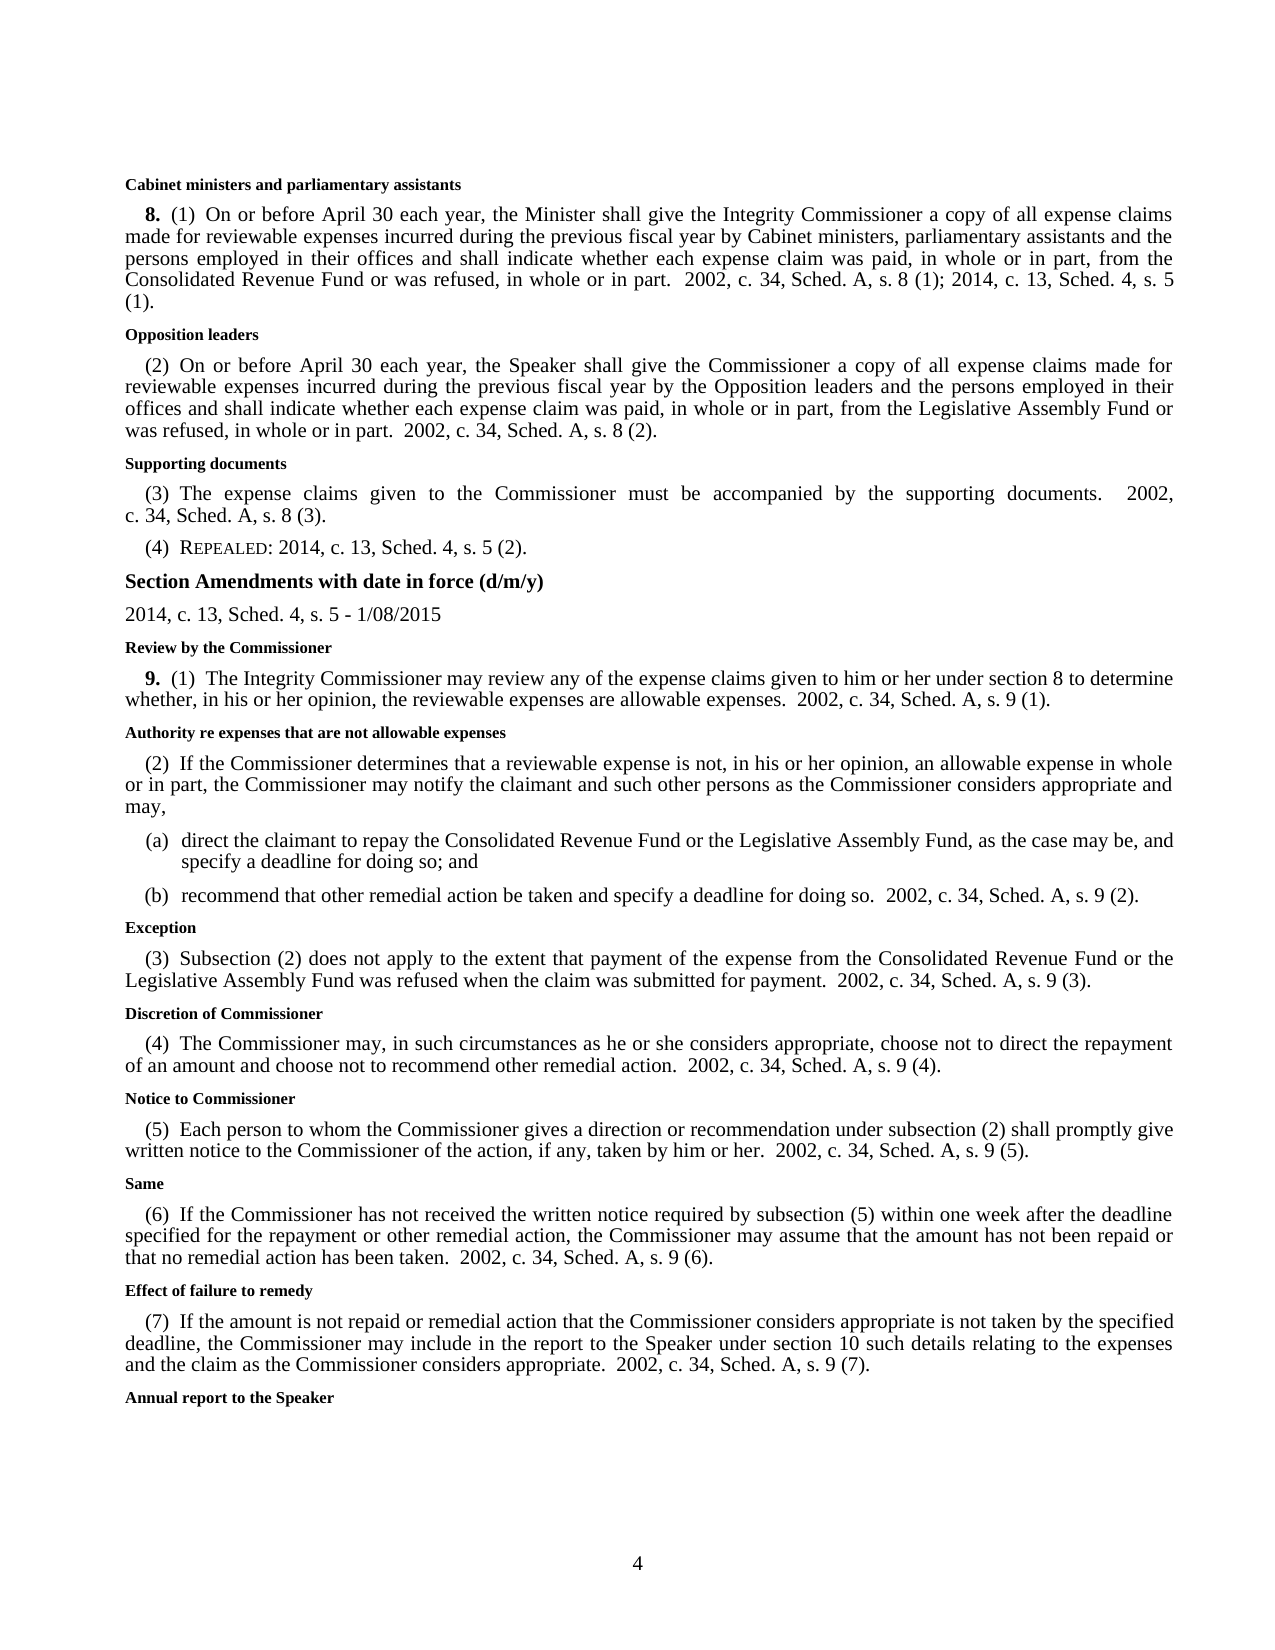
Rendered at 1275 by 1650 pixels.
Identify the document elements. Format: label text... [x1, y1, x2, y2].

text (3) Subsection (2) does not apply to the extent that payment of the expense from the Consolidated Revenue Fund or the Legislative Assembly Fund was refused when the claim was submitted for payment. 2002, c. 34, Sched. A, s. 9 (3). [125, 948, 1175, 992]
text (2) If the Commissioner determines that a reviewable expense is not, in his or her opinion, an allowable expense in whole or in part, the Commissioner may notify the claimant and such other persons as the Commissioner considers appropriate and may, [125, 753, 1175, 818]
text Opposition leaders [125, 326, 1175, 344]
text Cabinet ministers and parliamentary assistants [125, 175, 1175, 194]
text (7) If the amount is not repaid or remedial action that the Commissioner considers appropriate is not taken by the specified deadline, the Commissioner may include in the report to the Speaker under section 10 such details relating to the expenses and the claim as the Commissioner considers appropriate. 2002, c. 34, Sched. A, s. 9 (7). [125, 1311, 1175, 1376]
text (4) The Commissioner may, in such circumstances as he or she considers appropriate, choose not to direct the repayment of an amount and choose not to recommend other remedial action. 2002, c. 34, Sched. A, s. 9 (4). [125, 1033, 1175, 1077]
text (4) Repealed: 2014, c. 13, Sched. 4, s. 5 (2). [125, 537, 1175, 559]
text Discretion of Commissioner [125, 1004, 1175, 1023]
text Annual report to the Speaker [125, 1388, 1175, 1407]
text Same [125, 1174, 1175, 1193]
text (2) On or before April 30 each year, the Speaker shall give the Commissioner a copy of all expense claims made for reviewable expenses incurred during the previous fiscal year by the Opposition leaders and the persons employed in their offices and shall indicate whether each expense claim was paid, in whole or in part, from the Legislative Assembly Fund or was refused, in whole or in part. 2002, c. 34, Sched. A, s. 8 (2). [125, 355, 1175, 442]
text (b) recommend that other remedial action be taken and specify a deadline for doing so. 2002, c. 34, Sched. A, s. 9 (2). [125, 885, 1175, 906]
text Section Amendments with date in force (d/m/y) [125, 571, 1175, 592]
text Review by the Commissioner [125, 638, 1175, 657]
text Supporting documents [125, 454, 1175, 473]
text Authority re expenses that are not allowable expenses [125, 723, 1175, 742]
text Effect of failure to remedy [125, 1282, 1175, 1300]
text Exception [125, 919, 1175, 938]
text 8. (1) On or before April 30 each year, the Minister shall give the Integrity Commissioner a copy of all expense claims made for reviewable expenses incurred during the previous fiscal year by Cabinet ministers, parliamentary assistants and the persons employed in their offices and shall indicate whether each expense claim was paid, in whole or in part, from the Consolidated Revenue Fund or was refused, in whole or in part. 2002, c. 34, Sched. A, s. 8 (1); 2014, c. 13, Sched. 4, s. 5 (1). [125, 204, 1175, 313]
text (5) Each person to whom the Commissioner gives a direction or recommendation under subsection (2) shall promptly give written notice to the Commissioner of the action, if any, taken by him or her. 2002, c. 34, Sched. A, s. 9 (5). [125, 1118, 1175, 1162]
text (6) If the Commissioner has not received the written notice required by subsection (5) within one week after the deadline specified for the repayment or other remedial action, the Commissioner may assume that the amount has not been repaid or that no remedial action has been taken. 2002, c. 34, Sched. A, s. 9 (6). [125, 1204, 1175, 1269]
text 9. (1) The Integrity Commissioner may review any of the expense claims given to him or her under section 8 to determine whether, in his or her opinion, the reviewable expenses are allowable expenses. 2002, c. 34, Sched. A, s. 9 (1). [125, 667, 1175, 711]
text (a) direct the claimant to repay the Consolidated Revenue Fund or the Legislative Assembly Fund, as the case may be, and specify a deadline for doing so; and [125, 829, 1175, 873]
text 2014, c. 13, Sched. 4, s. 5 - 1/08/2015 [125, 604, 1175, 626]
text Notice to Commissioner [125, 1089, 1175, 1108]
text (3) The expense claims given to the Commissioner must be accompanied by the supporting documents. 2002, c. 34, Sched. A, s. 8 (3). [125, 483, 1175, 527]
